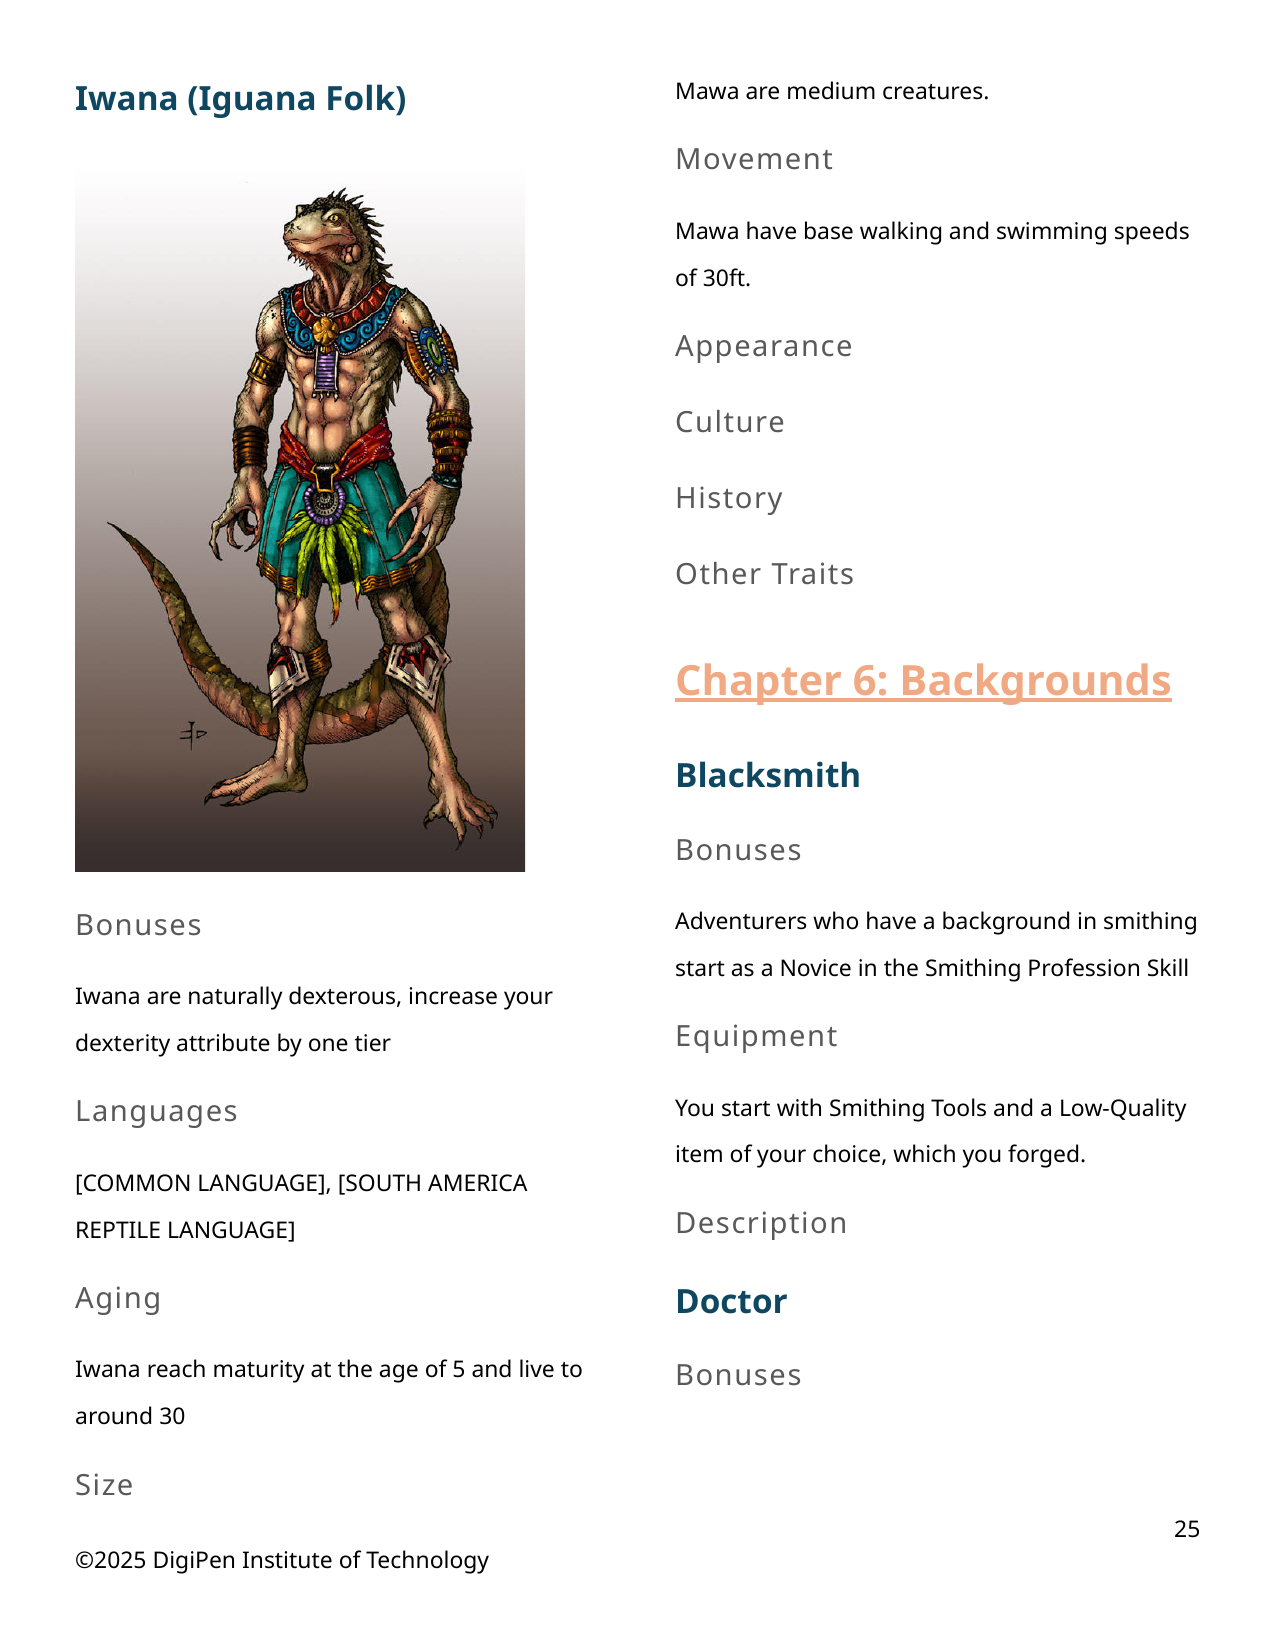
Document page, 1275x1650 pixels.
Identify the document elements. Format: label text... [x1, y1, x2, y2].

text You start with Smithing Tools and a Low-Quality item of your choice, which you forged. [675, 1091, 1200, 1169]
subtitle Chapter 6: Backgrounds [675, 651, 1200, 707]
subtitle Languages [75, 1091, 600, 1130]
subtitle Appearance [675, 325, 1200, 365]
subtitle Equipment [675, 1015, 1200, 1055]
subtitle Size [75, 1464, 600, 1503]
subtitle Culture [675, 401, 1200, 441]
subtitle Blacksmith [675, 752, 1200, 798]
subtitle Bonuses [675, 1354, 1200, 1394]
subtitle Aging [75, 1277, 600, 1317]
subtitle History [675, 477, 1200, 517]
text Mawa are medium creatures. [675, 75, 1200, 106]
subtitle Movement [675, 138, 1200, 178]
text Adventurers who have a background in smithing start as a Novice in the Smithing Profession Skill [675, 905, 1200, 983]
subtitle Bonuses [675, 829, 1200, 868]
text [COMMON LANGUAGE], [SOUTH AMERICA REPTILE LANGUAGE] [75, 1167, 600, 1245]
text Mawa have base walking and swimming speeds of 30ft. [675, 215, 1200, 293]
subtitle Bonuses [75, 904, 600, 944]
subtitle Iwana (Iguana Folk) [75, 75, 600, 120]
subtitle Other Traits [675, 553, 1200, 593]
subtitle Description [675, 1202, 1200, 1242]
text Iwana are naturally dexterous, increase your dexterity attribute by one tier [75, 980, 600, 1058]
subtitle Doctor [675, 1278, 1200, 1323]
picture [75, 151, 525, 872]
text Iwana reach maturity at the age of 5 and live to around 30 [75, 1353, 600, 1431]
